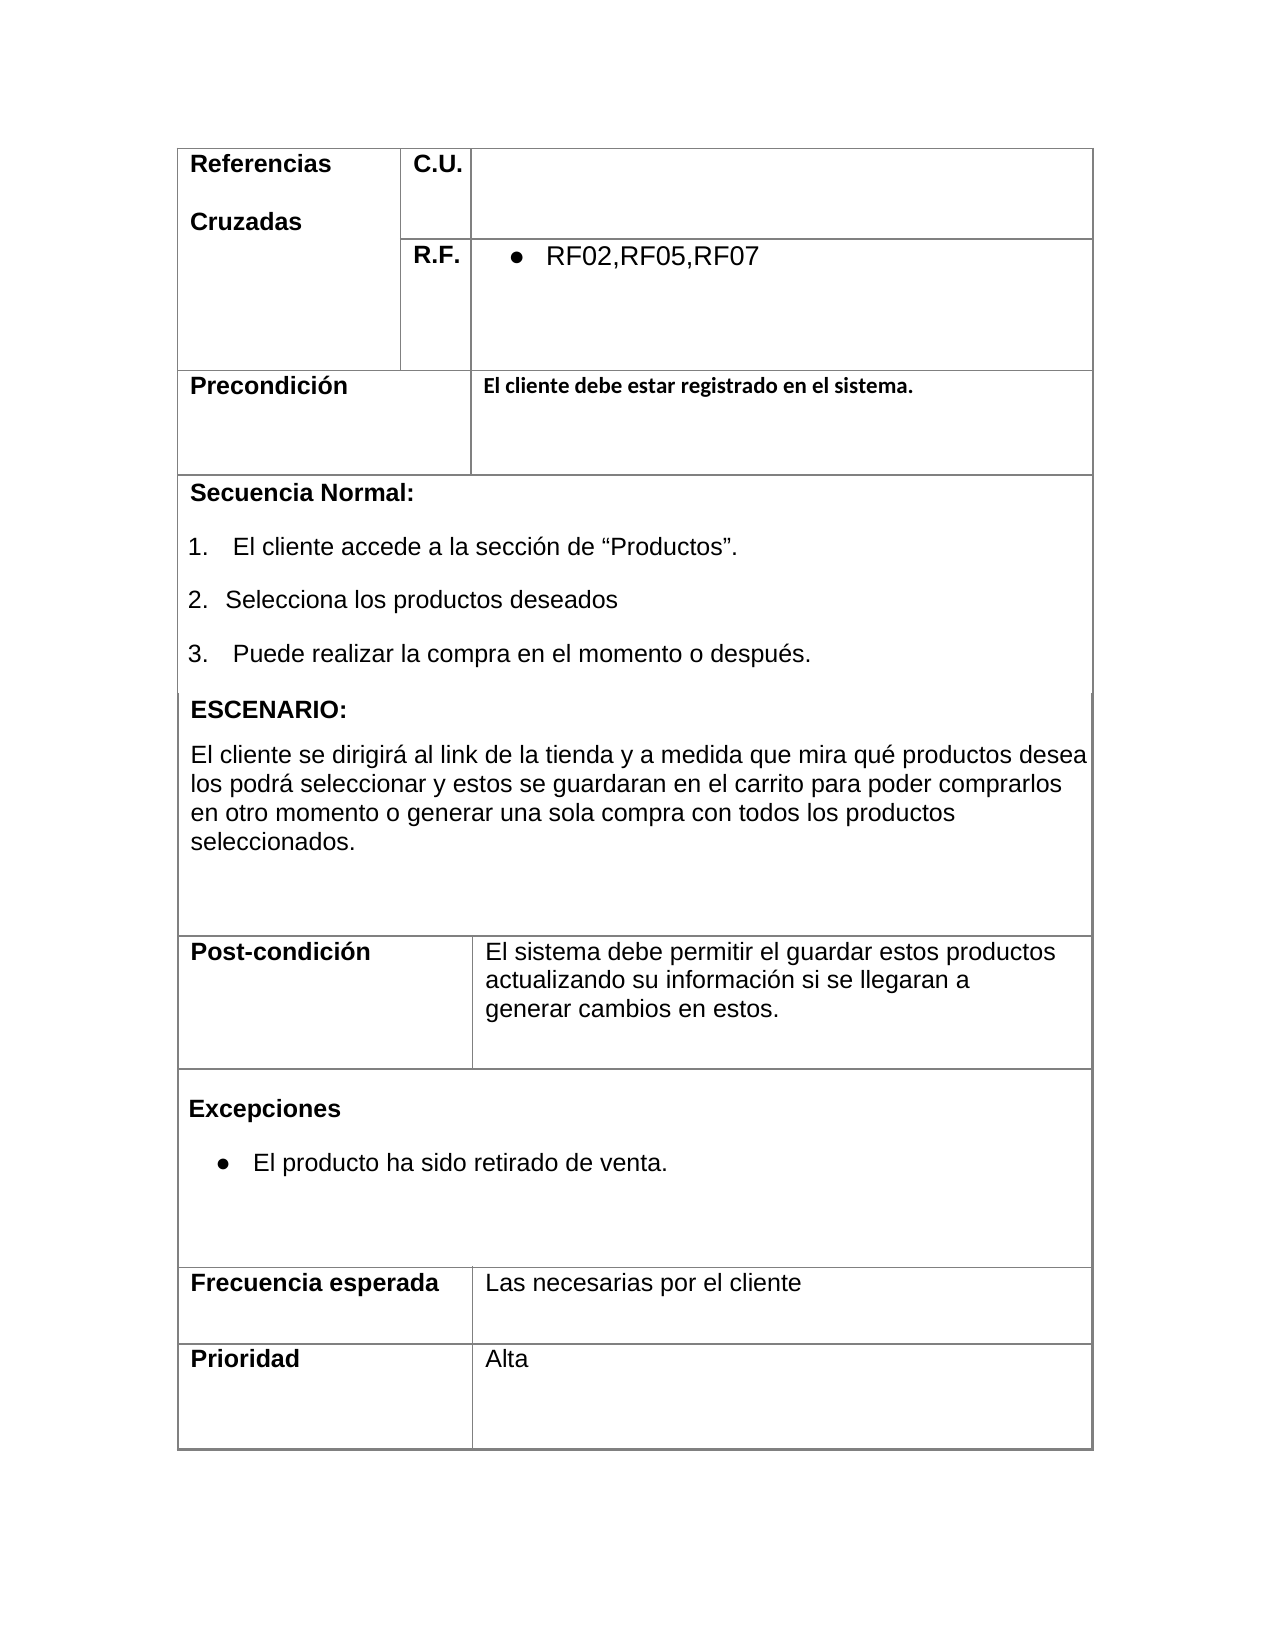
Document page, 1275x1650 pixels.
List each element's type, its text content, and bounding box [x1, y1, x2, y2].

table_cell C.U. [401, 149, 470, 238]
table_cell [472, 149, 1092, 238]
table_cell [179, 1345, 472, 1448]
table_cell R.F. [401, 240, 470, 369]
table_cell RF02,RF05,RF07 [472, 240, 1092, 369]
table_cell Referencias Cruzadas [178, 149, 400, 369]
table_cell Precondición [178, 371, 470, 474]
table_cell El cliente debe estar registrado en el sistema. [472, 371, 1092, 474]
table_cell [473, 1345, 1091, 1448]
